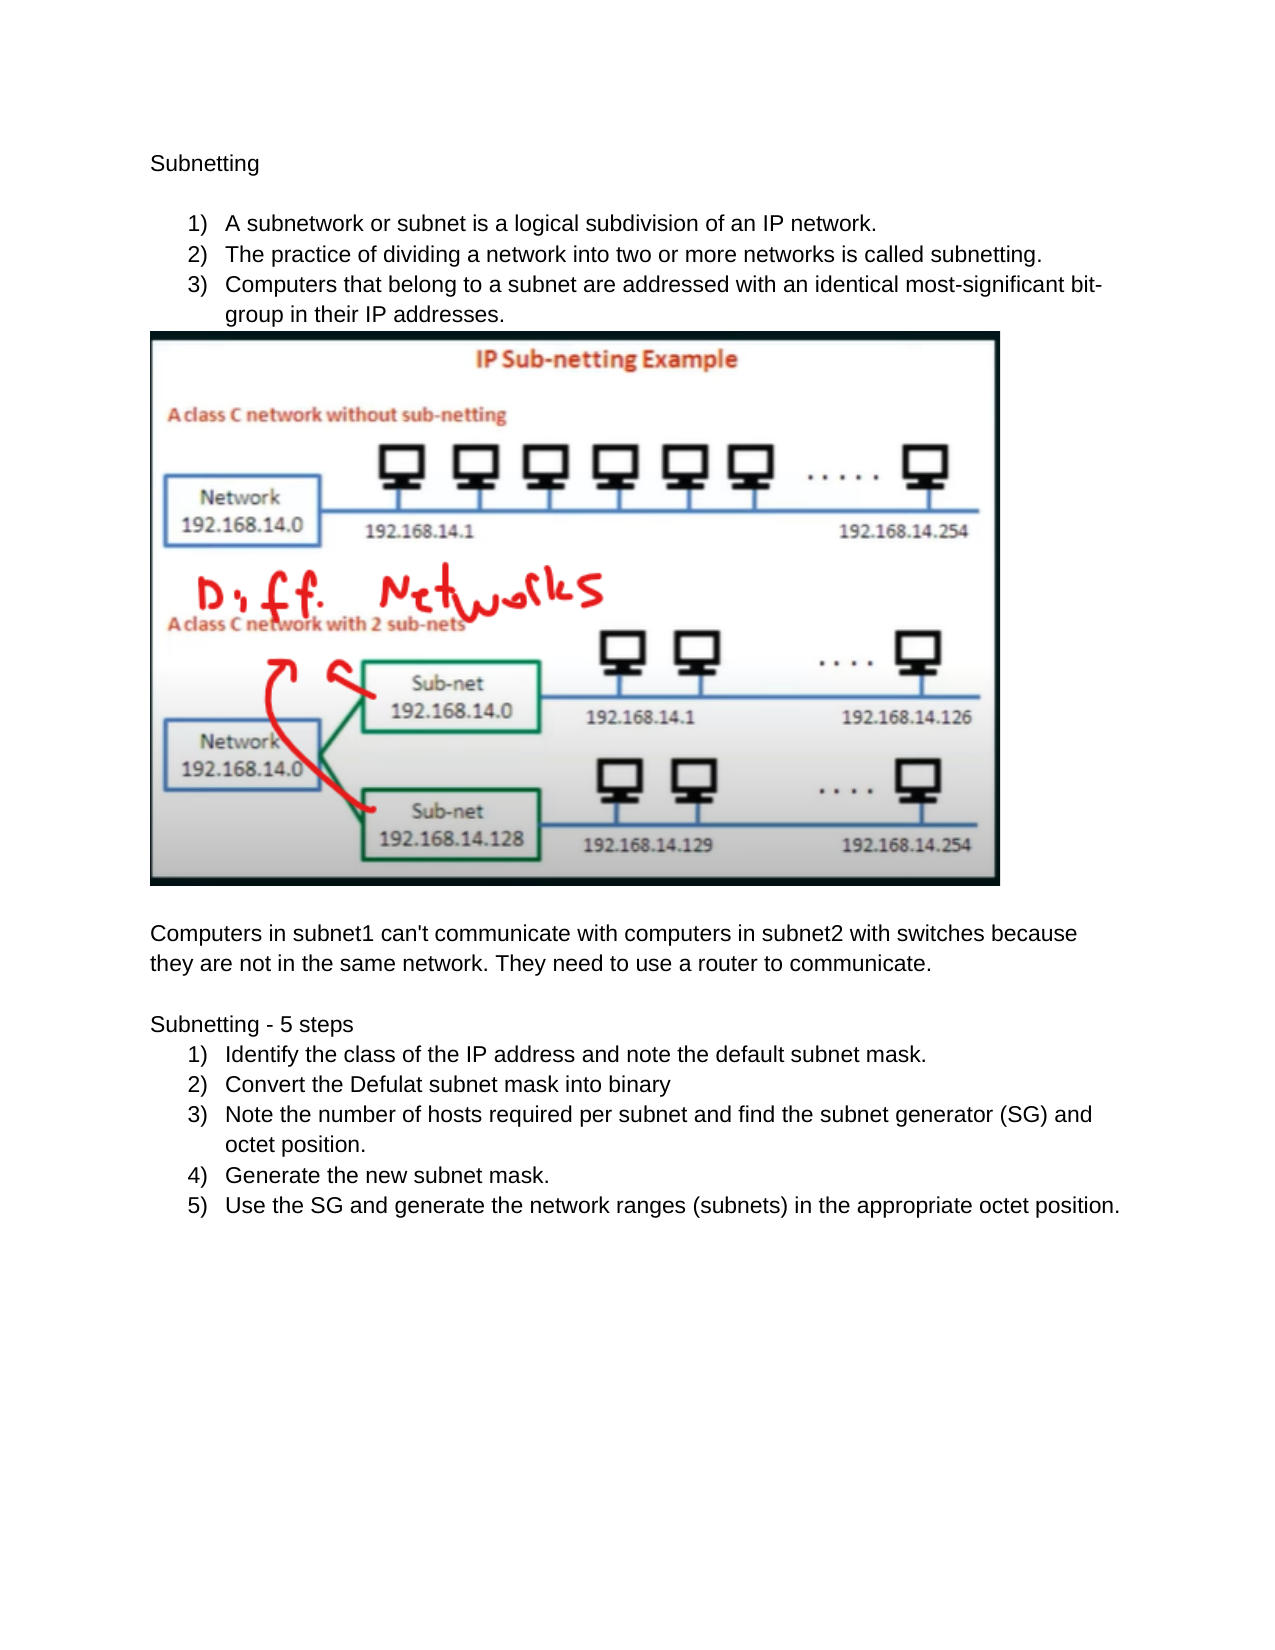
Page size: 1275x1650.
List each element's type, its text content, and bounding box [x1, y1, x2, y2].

text Computers in subnet1 can't communicate with computers in subnet2 with switches because they are not in the same network. They need to use a router to communicate. [150, 920, 1125, 977]
list Note the number of hosts required per subnet and find the subnet generator (SG) and octet position. [187, 1101, 1125, 1158]
list A subnetwork or subnet is a logical subdivision of an IP network. [187, 210, 1125, 237]
list Computers that belong to a subnet are addressed with an identical most-significant bit-group in their IP addresses. [187, 271, 1125, 327]
text Subnetting - 5 steps [150, 1011, 1125, 1037]
list The practice of dividing a network into two or more networks is called subnetting. [187, 241, 1125, 267]
picture [150, 331, 1001, 886]
list Identify the class of the IP address and note the default subnet mask. [187, 1041, 1125, 1067]
text Subnetting [150, 150, 1125, 176]
list Use the SG and generate the network ranges (subnets) in the appropriate octet position. [187, 1192, 1125, 1218]
list Generate the new subnet mask. [187, 1162, 1125, 1188]
list Convert the Defulat subnet mask into binary [187, 1071, 1125, 1097]
